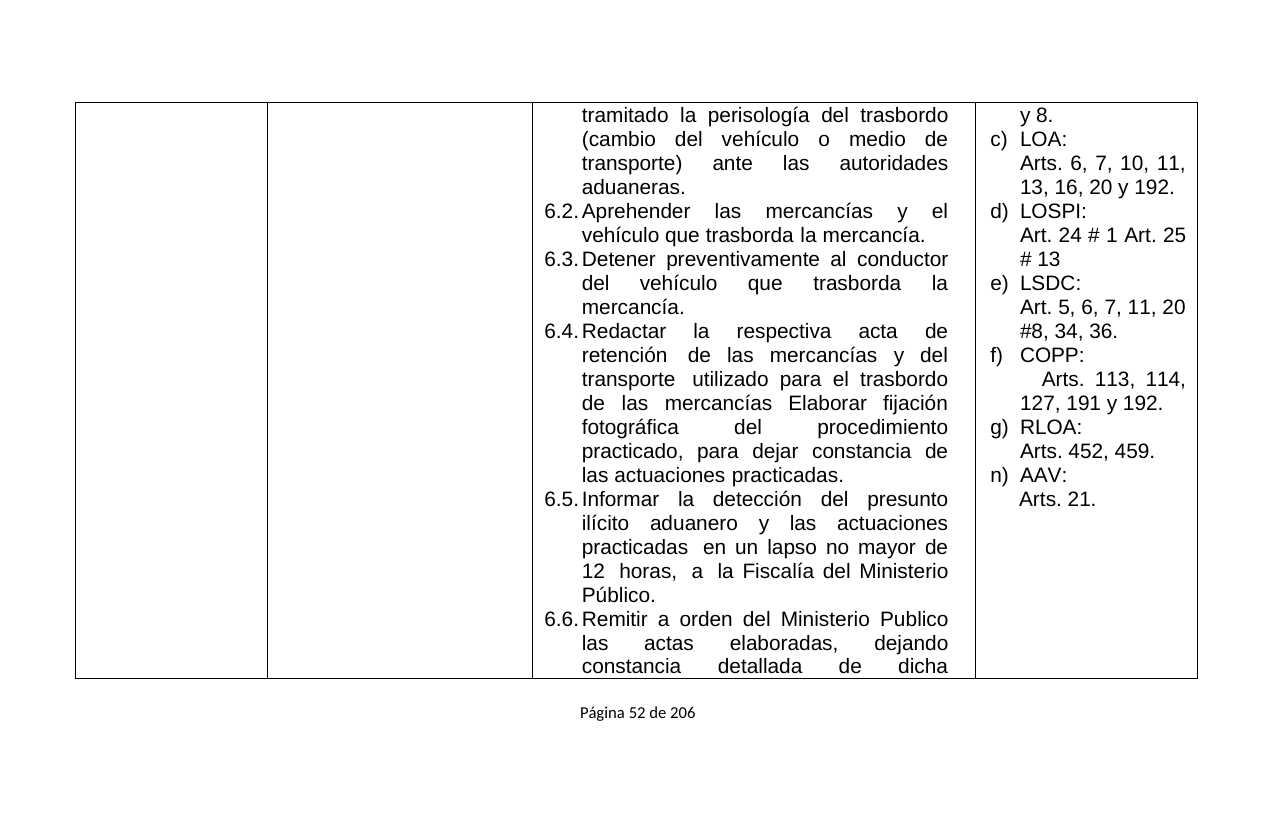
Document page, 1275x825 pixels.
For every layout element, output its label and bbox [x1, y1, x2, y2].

table_cell [976, 103, 1197, 678]
table_cell [533, 103, 975, 678]
table_cell [268, 103, 532, 678]
